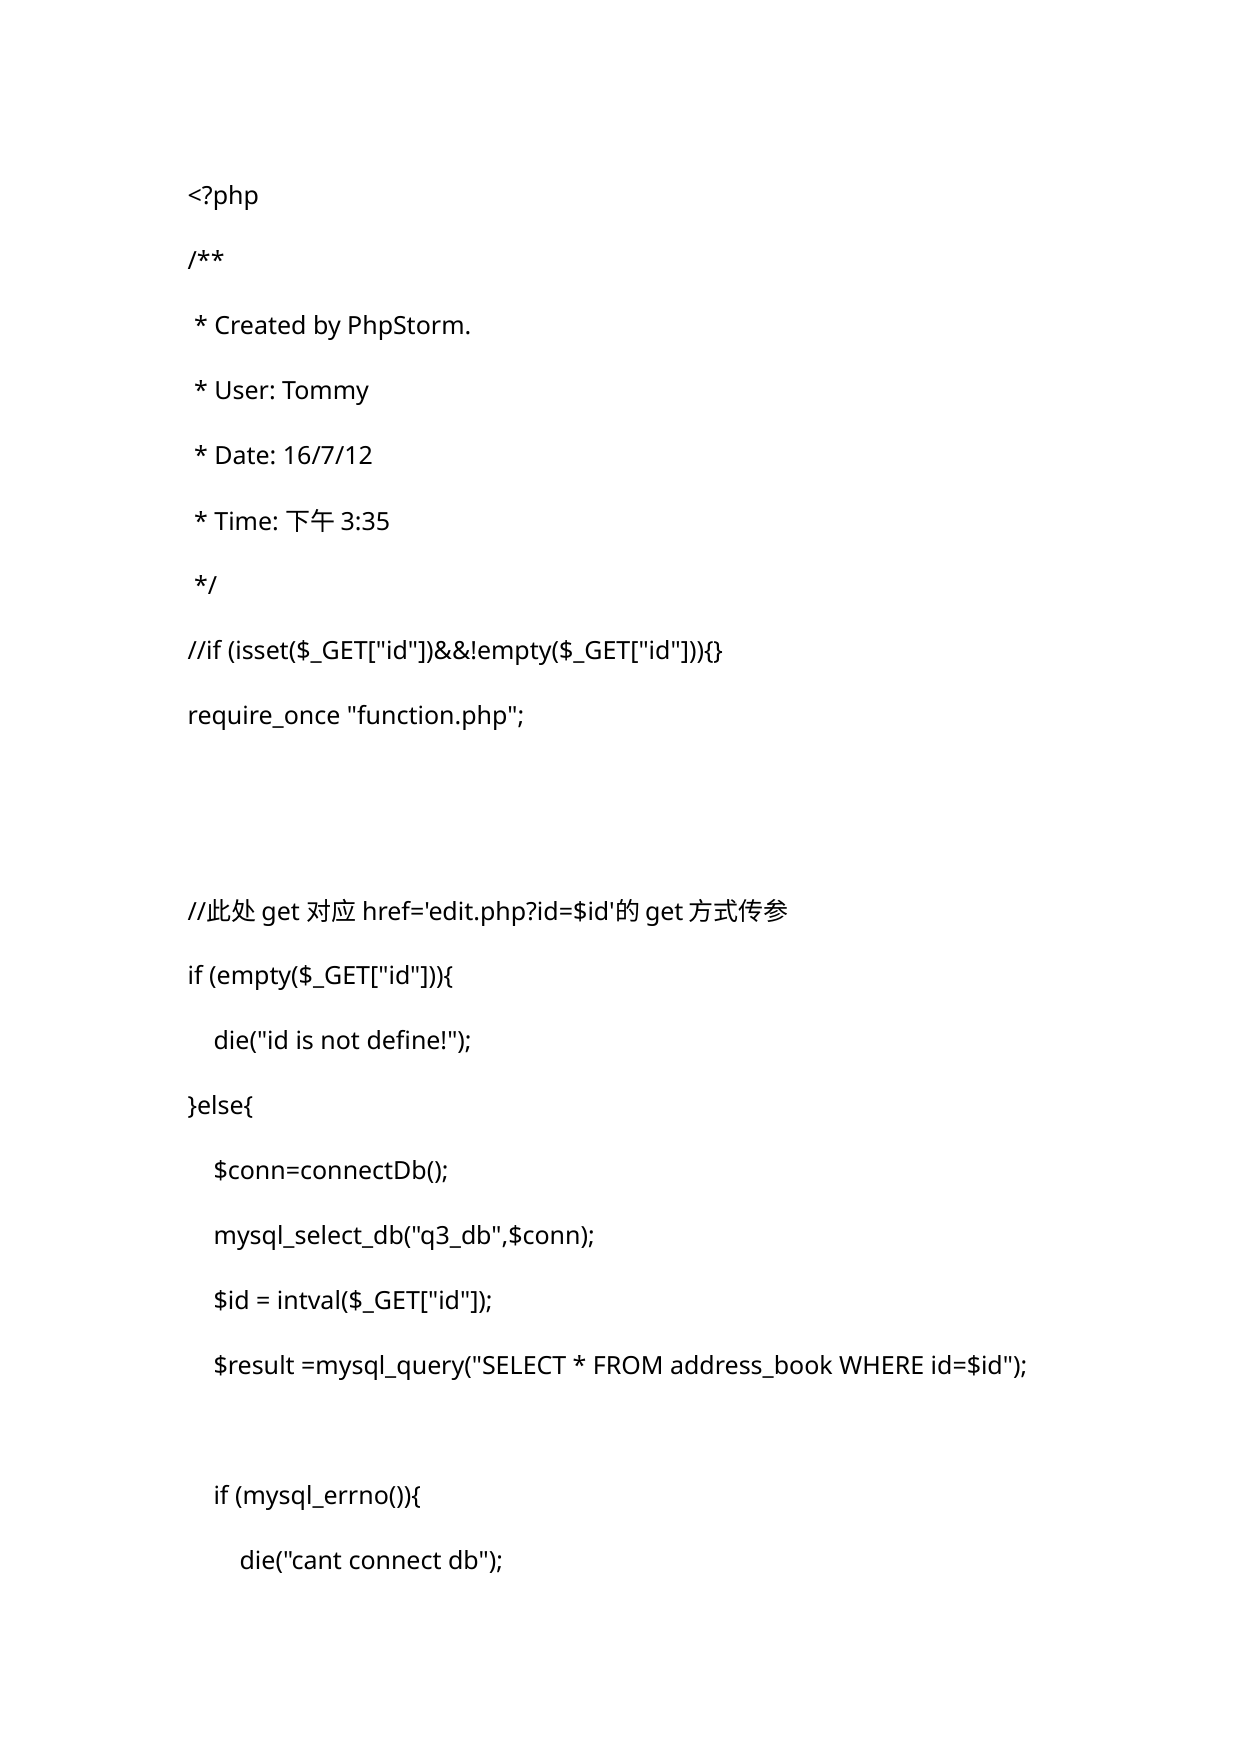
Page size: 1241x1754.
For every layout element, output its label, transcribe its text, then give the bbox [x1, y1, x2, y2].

text //if (isset($_GET["id"])&&!empty($_GET["id"])){} [187, 617, 1053, 682]
text $id = intval($_GET["id"]); [187, 1267, 1053, 1332]
text die("cant connect db"); [187, 1527, 1053, 1592]
text require_once "function.php"; [187, 682, 1053, 747]
text /** [187, 227, 1053, 292]
text die("id is not define!"); [187, 1007, 1053, 1072]
text <?php [187, 162, 1053, 227]
text if (empty($_GET["id"])){ [187, 942, 1053, 1007]
text $conn=connectDb(); [187, 1137, 1053, 1202]
text //此处get 对应 href='edit.php?id=$id'的get方式传参 [187, 877, 1053, 942]
text if (mysql_errno()){ [187, 1462, 1053, 1527]
text }else{ [187, 1072, 1053, 1137]
text mysql_select_db("q3_db",$conn); [187, 1202, 1053, 1267]
text $result =mysql_query("SELECT * FROM address_book WHERE id=$id"); [187, 1332, 1053, 1397]
text * Date: 16/7/12 [187, 422, 1053, 487]
text * Time: 下午3:35 [187, 487, 1053, 552]
text */ [187, 552, 1053, 617]
text * Created by PhpStorm. [187, 292, 1053, 357]
text * User: Tommy [187, 357, 1053, 422]
